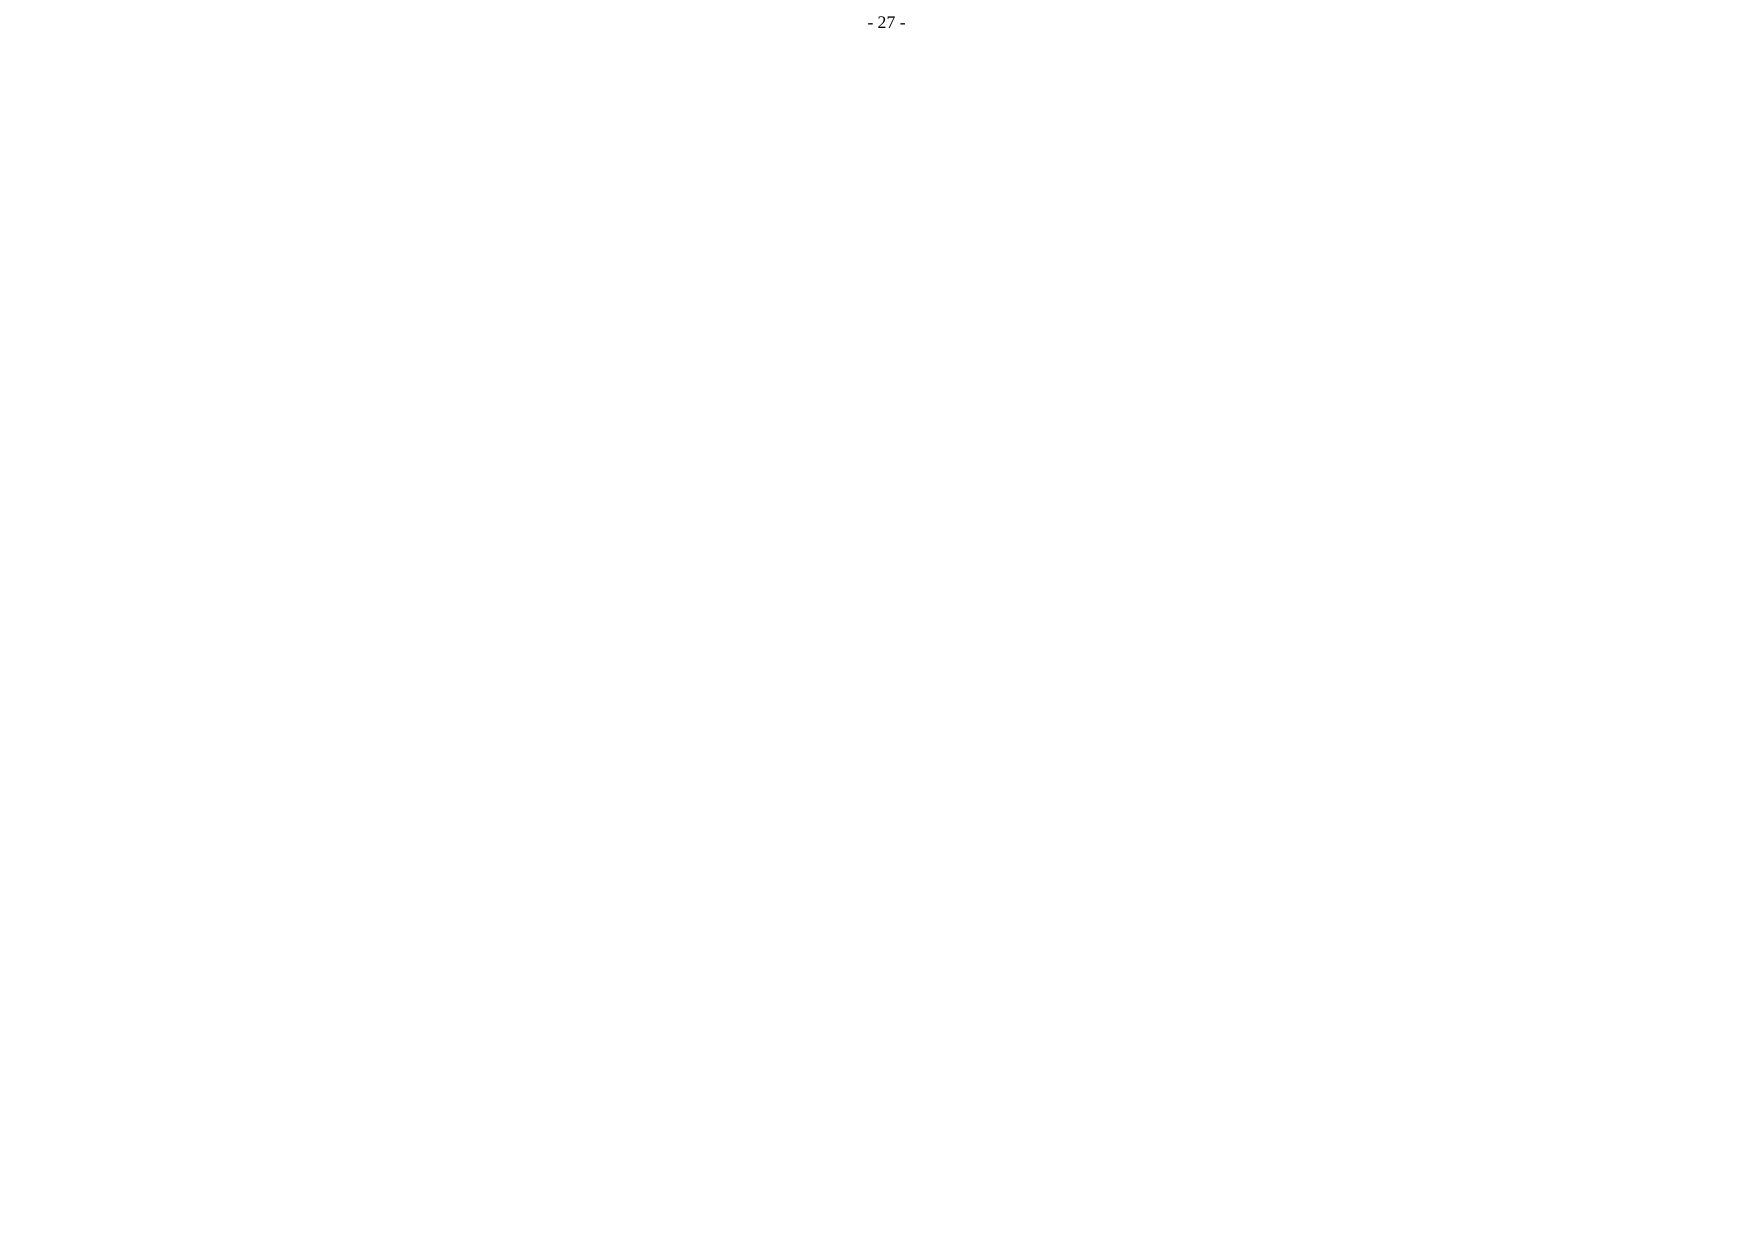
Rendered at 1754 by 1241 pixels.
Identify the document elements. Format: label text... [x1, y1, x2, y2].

text - 27 - [29, 12, 1744, 32]
